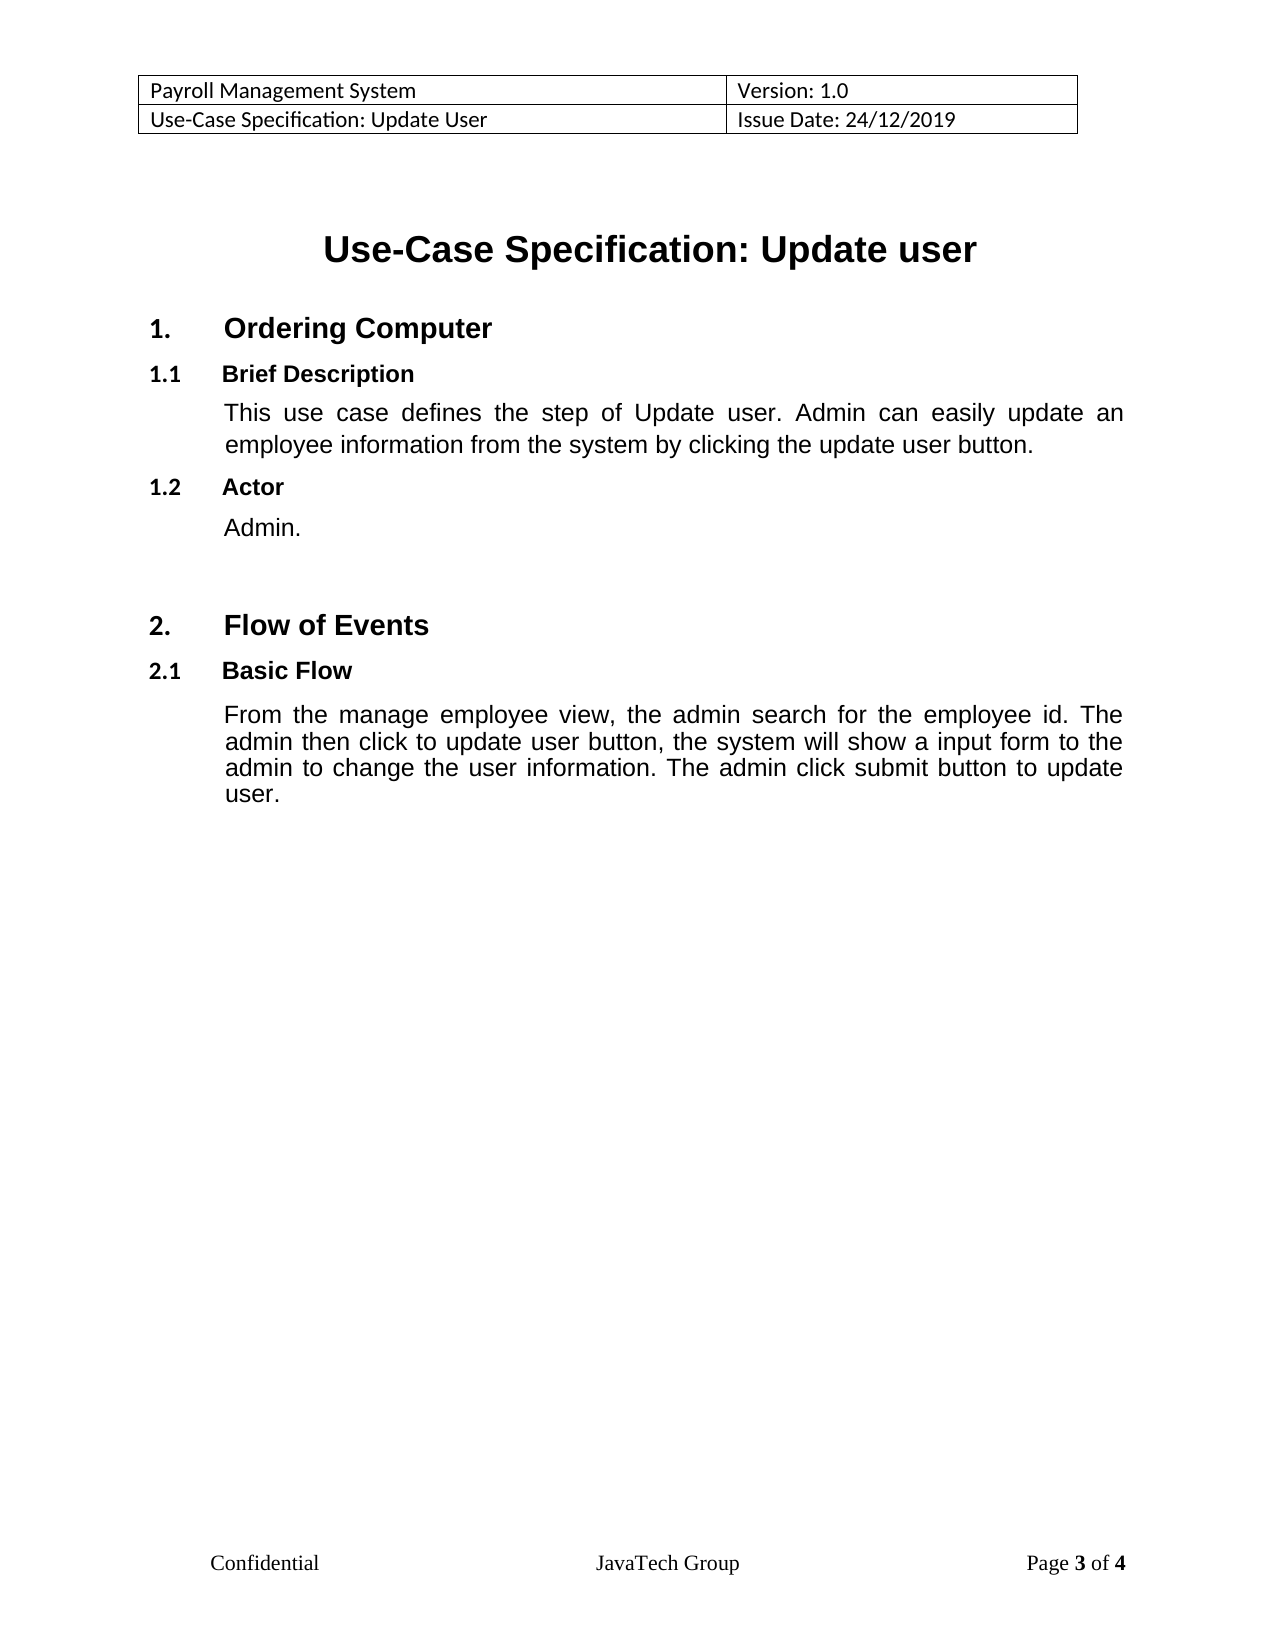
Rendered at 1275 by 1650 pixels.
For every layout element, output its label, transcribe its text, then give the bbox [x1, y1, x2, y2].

text Use-Case Specification: Update user [323, 227, 1125, 270]
text Admin. [224, 513, 1125, 541]
subtitle Actor [149, 471, 1125, 502]
subtitle Basic Flow [149, 655, 1125, 686]
text This use case defines the step of Update user. Admin can easily update an employee information from the system by clicking the update user button. [224, 398, 1125, 459]
text From the manage employee view, the admin search for the employee id. The admin then click to update user button, the system will show a input form to the admin to change the user information. The admin click submit button to update user. [224, 703, 1125, 808]
subtitle Flow of Events [149, 607, 1125, 642]
subtitle Brief Description [149, 358, 1125, 389]
subtitle Ordering Computer [149, 310, 1125, 346]
